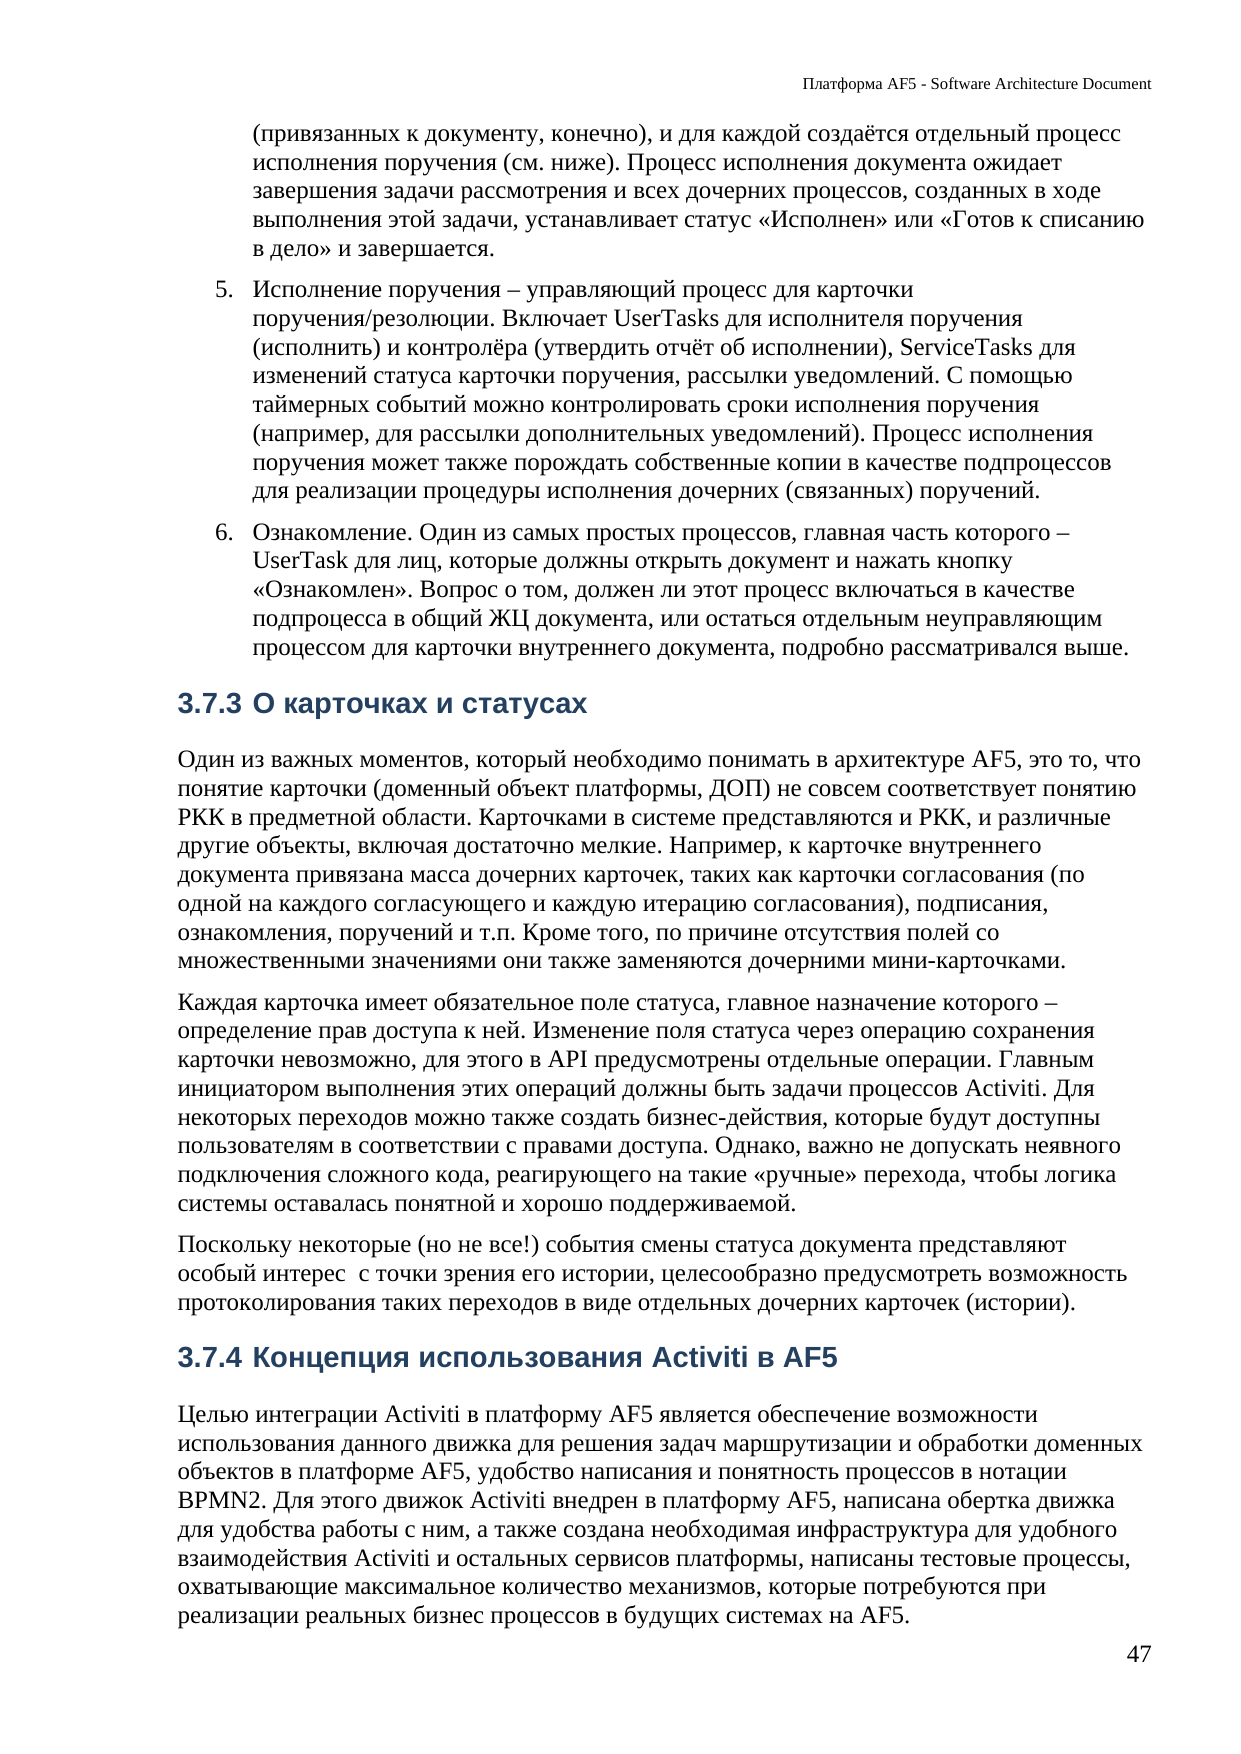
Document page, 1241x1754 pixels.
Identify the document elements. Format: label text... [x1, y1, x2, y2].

text Каждая карточка имеет обязательное поле статуса, главное назначение которого – определение прав доступа к ней. Изменение поля статуса через операцию сохранения карточки невозможно, для этого в API предусмотрены отдельные операции. Главным инициатором выполнения этих операций должны быть задачи процессов Activiti. Для некоторых переходов можно также создать бизнес-действия, которые будут доступны пользователям в соответствии с правами доступа. Однако, важно не допускать неявного подключения сложного кода, реагирующего на такие «ручные» перехода, чтобы логика системы оставалась понятной и хорошо поддерживаемой. [177, 987, 1152, 1217]
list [215, 118, 1152, 262]
list Исполнение поручения – управляющий процесс для карточки поручения/резолюции. Включает UserTasks для исполнителя поручения (исполнить) и контролёра (утвердить отчёт об исполнении), ServiceTasks для изменений статуса карточки поручения, рассылки уведомлений. С помощью таймерных событий можно контролировать сроки исполнения поручения (например, для рассылки дополнительных уведомлений). Процесс исполнения поручения может также порождать собственные копии в качестве подпроцессов для реализации процедуры исполнения дочерних (связанных) поручений. [215, 274, 1152, 504]
subtitle О карточках и статусах [177, 686, 1152, 719]
text Поскольку некоторые (но не все!) события смены статуса документа представляют особый интерес с точки зрения его истории, целесообразно предусмотреть возможность протоколирования таких переходов в виде отдельных дочерних карточек (истории). [177, 1229, 1152, 1315]
subtitle Концепция использования Activiti в AF5 [177, 1340, 1152, 1374]
list Ознакомление. Один из самых простых процессов, главная часть которого – UserTask для лиц, которые должны открыть документ и нажать кнопку «Ознакомлен». Вопрос о том, должен ли этот процесс включаться в качестве подпроцесса в общий ЖЦ документа, или остаться отдельным неуправляющим процессом для карточки внутреннего документа, подробно рассматривался выше. [215, 517, 1152, 661]
text Целью интеграции Activiti в платформу AF5 является обеспечение возможности использования данного движка для решения задач маршрутизации и обработки доменных объектов в платформе AF5, удобство написания и понятность процессов в нотации BPMN2. Для этого движок Activiti внедрен в платформу AF5, написана обертка движка для удобства работы с ним, а также создана необходимая инфраструктура для удобного взаимодействия Activiti и остальных сервисов платформы, написаны тестовые процессы, охватывающие максимальное количество механизмов, которые потребуются при реализации реальных бизнес процессов в будущих системах на AF5. [177, 1399, 1152, 1629]
text Один из важных моментов, который необходимо понимать в архитектуре AF5, это то, что понятие карточки (доменный объект платформы, ДОП) не совсем соответствует понятию РКК в предметной области. Карточками в системе представляются и РКК, и различные другие объекты, включая достаточно мелкие. Например, к карточке внутреннего документа привязана масса дочерних карточек, таких как карточки согласования (по одной на каждого согласующего и каждую итерацию согласования), подписания, ознакомления, поручений и т.п. Кроме того, по причине отсутствия полей со множественными значениями они также заменяются дочерними мини-карточками. [177, 744, 1152, 974]
